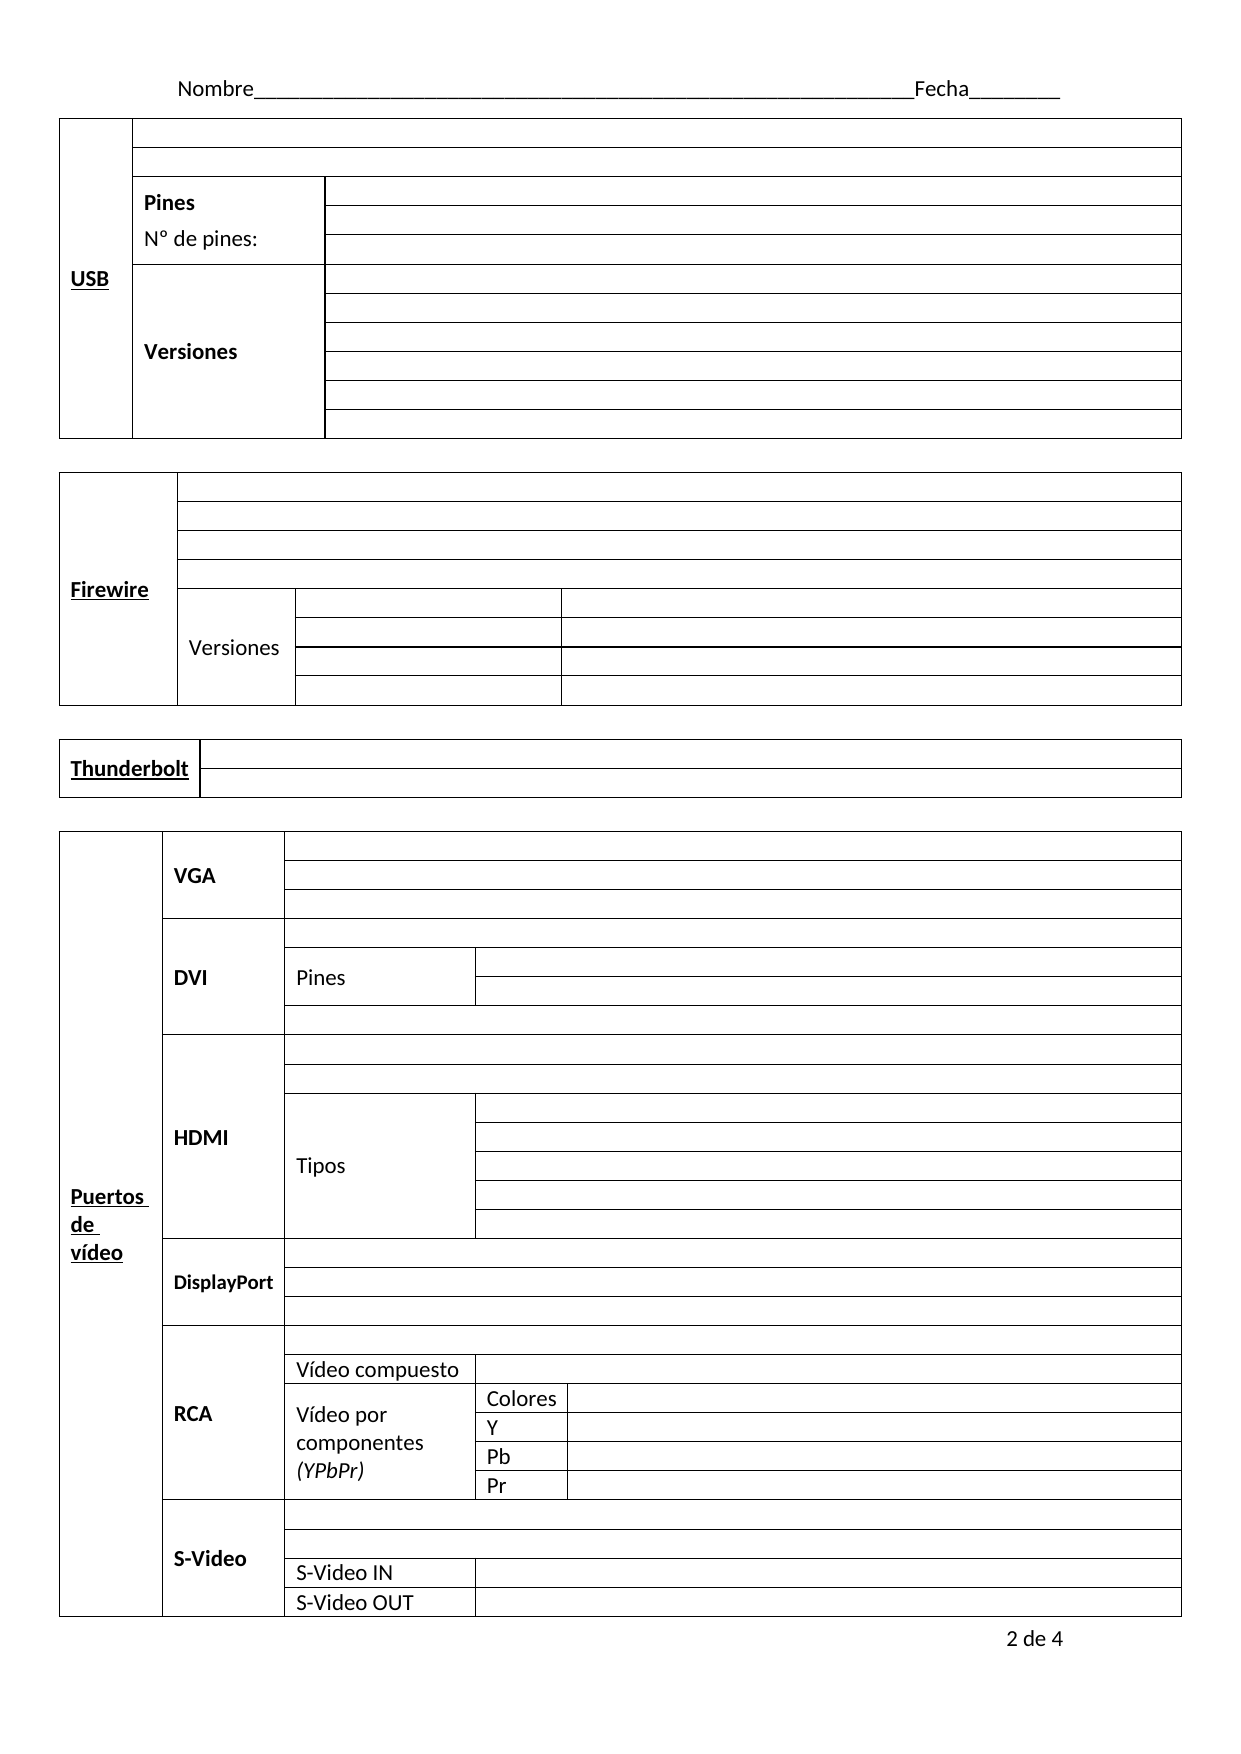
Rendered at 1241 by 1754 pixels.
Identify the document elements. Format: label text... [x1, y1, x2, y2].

table_cell [285, 1239, 1181, 1267]
table_cell [562, 676, 1181, 704]
table_cell [285, 1006, 1181, 1034]
table_cell [476, 1152, 1181, 1180]
table_cell [568, 1413, 1181, 1441]
table_cell [285, 890, 1181, 918]
table_cell Pines [285, 948, 475, 1005]
table_cell [476, 1588, 1181, 1616]
table_cell [568, 1471, 1181, 1499]
table_cell [201, 769, 1181, 797]
table_cell [326, 352, 1181, 380]
table_cell Colores [476, 1384, 567, 1412]
table_cell [568, 1442, 1181, 1470]
table_cell [562, 589, 1181, 617]
table_cell [285, 1326, 1181, 1354]
table_cell Pines Nº de pines: [133, 177, 324, 263]
table_cell [326, 177, 1181, 205]
table_cell [285, 1268, 1181, 1296]
table_cell [476, 1181, 1181, 1209]
table_header VGA [163, 832, 284, 918]
table_cell [285, 919, 1181, 947]
table_cell [285, 1065, 1181, 1092]
table_cell [285, 1035, 1181, 1063]
table_cell [285, 1500, 1181, 1528]
table_cell S-Video OUT [285, 1588, 475, 1616]
table_cell [178, 531, 1181, 559]
table_cell [562, 648, 1181, 675]
table_cell S-Video [163, 1500, 284, 1616]
table_cell S-Video IN [285, 1559, 475, 1587]
table_cell RCA [163, 1326, 284, 1499]
table_cell Pr [476, 1471, 567, 1499]
table_cell [326, 235, 1181, 263]
table_header [178, 473, 1181, 501]
table_cell [133, 148, 1181, 176]
table_cell [476, 1559, 1181, 1587]
table_cell DisplayPort [163, 1239, 284, 1325]
table_cell Tipos [285, 1094, 475, 1238]
table_cell [476, 1123, 1181, 1151]
table_cell [285, 1297, 1181, 1325]
table_cell Vídeo compuesto [285, 1355, 475, 1383]
table_cell [476, 977, 1181, 1005]
table_cell [326, 206, 1181, 234]
table_cell [285, 1530, 1181, 1557]
table_cell [476, 948, 1181, 976]
table_cell DVI [163, 919, 284, 1034]
table_cell [296, 589, 561, 617]
table_cell [285, 861, 1181, 889]
table_cell [568, 1384, 1181, 1412]
table_cell HDMI [163, 1035, 284, 1238]
table_header USB [60, 119, 132, 438]
table_cell [296, 648, 561, 675]
table_header [133, 119, 1181, 147]
table_cell Y [476, 1413, 567, 1441]
table_cell [326, 410, 1181, 438]
table_cell [326, 265, 1181, 292]
table_cell [562, 618, 1181, 646]
table_cell [476, 1210, 1181, 1238]
table_cell [326, 323, 1181, 351]
table_header [201, 740, 1181, 768]
table_header Thunderbolt [60, 740, 199, 797]
table_cell Vídeo por componentes (YPbPr) [285, 1384, 475, 1499]
table_cell [178, 502, 1181, 530]
table_header Firewire [60, 473, 177, 704]
table_cell [326, 294, 1181, 322]
table_cell [476, 1094, 1181, 1122]
table_cell [296, 618, 561, 646]
table_cell [296, 676, 561, 704]
table_cell Pb [476, 1442, 567, 1470]
table_header [285, 832, 1181, 860]
table_cell [178, 560, 1181, 588]
table_cell [476, 1355, 1181, 1383]
table_header Puertos de vídeo [60, 832, 162, 1616]
table_cell [326, 381, 1181, 409]
table_cell Versiones [133, 265, 324, 438]
table_cell Versiones [178, 589, 295, 704]
